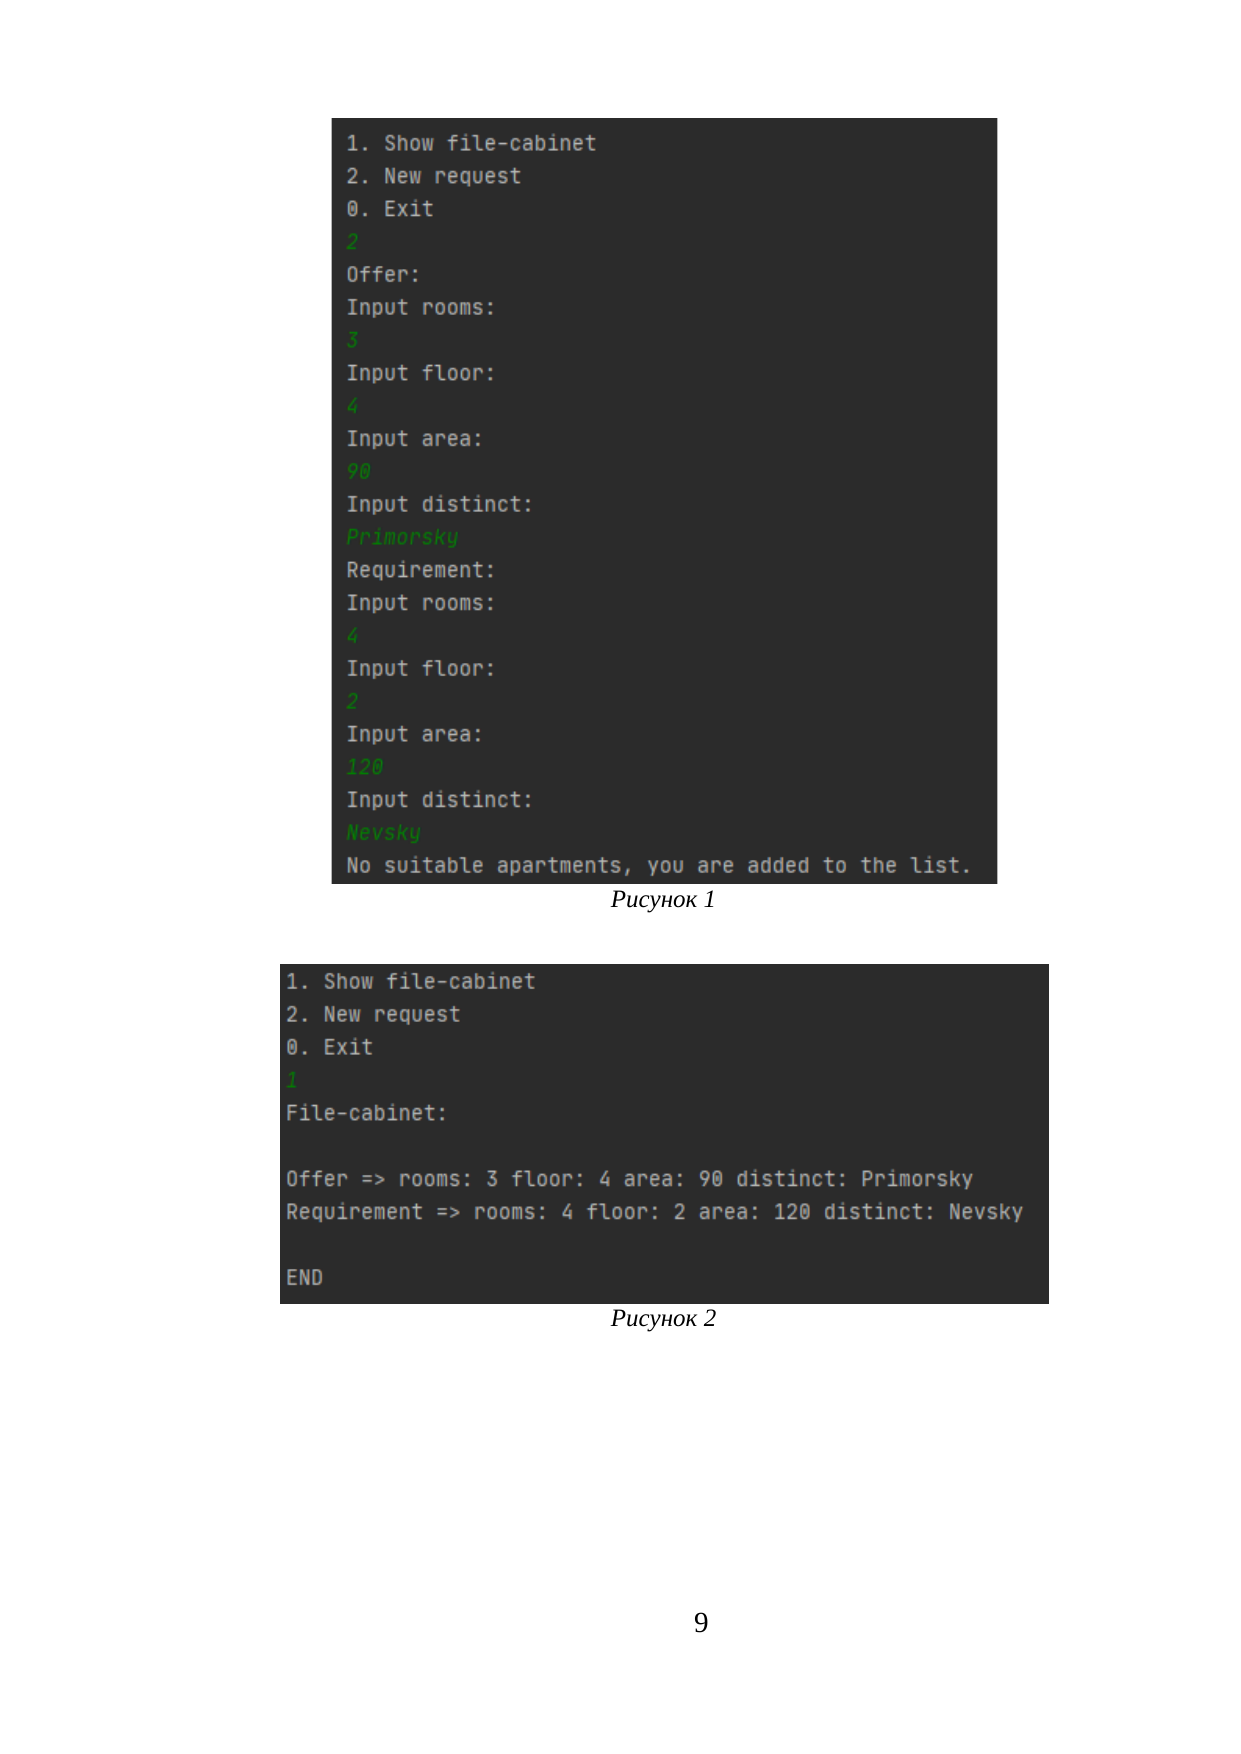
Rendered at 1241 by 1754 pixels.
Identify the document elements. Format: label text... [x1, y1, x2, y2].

picture [331, 118, 998, 884]
text Рисунок 1 [177, 884, 1152, 913]
text Рисунок 2 [177, 1303, 1152, 1332]
picture [280, 964, 1049, 1304]
